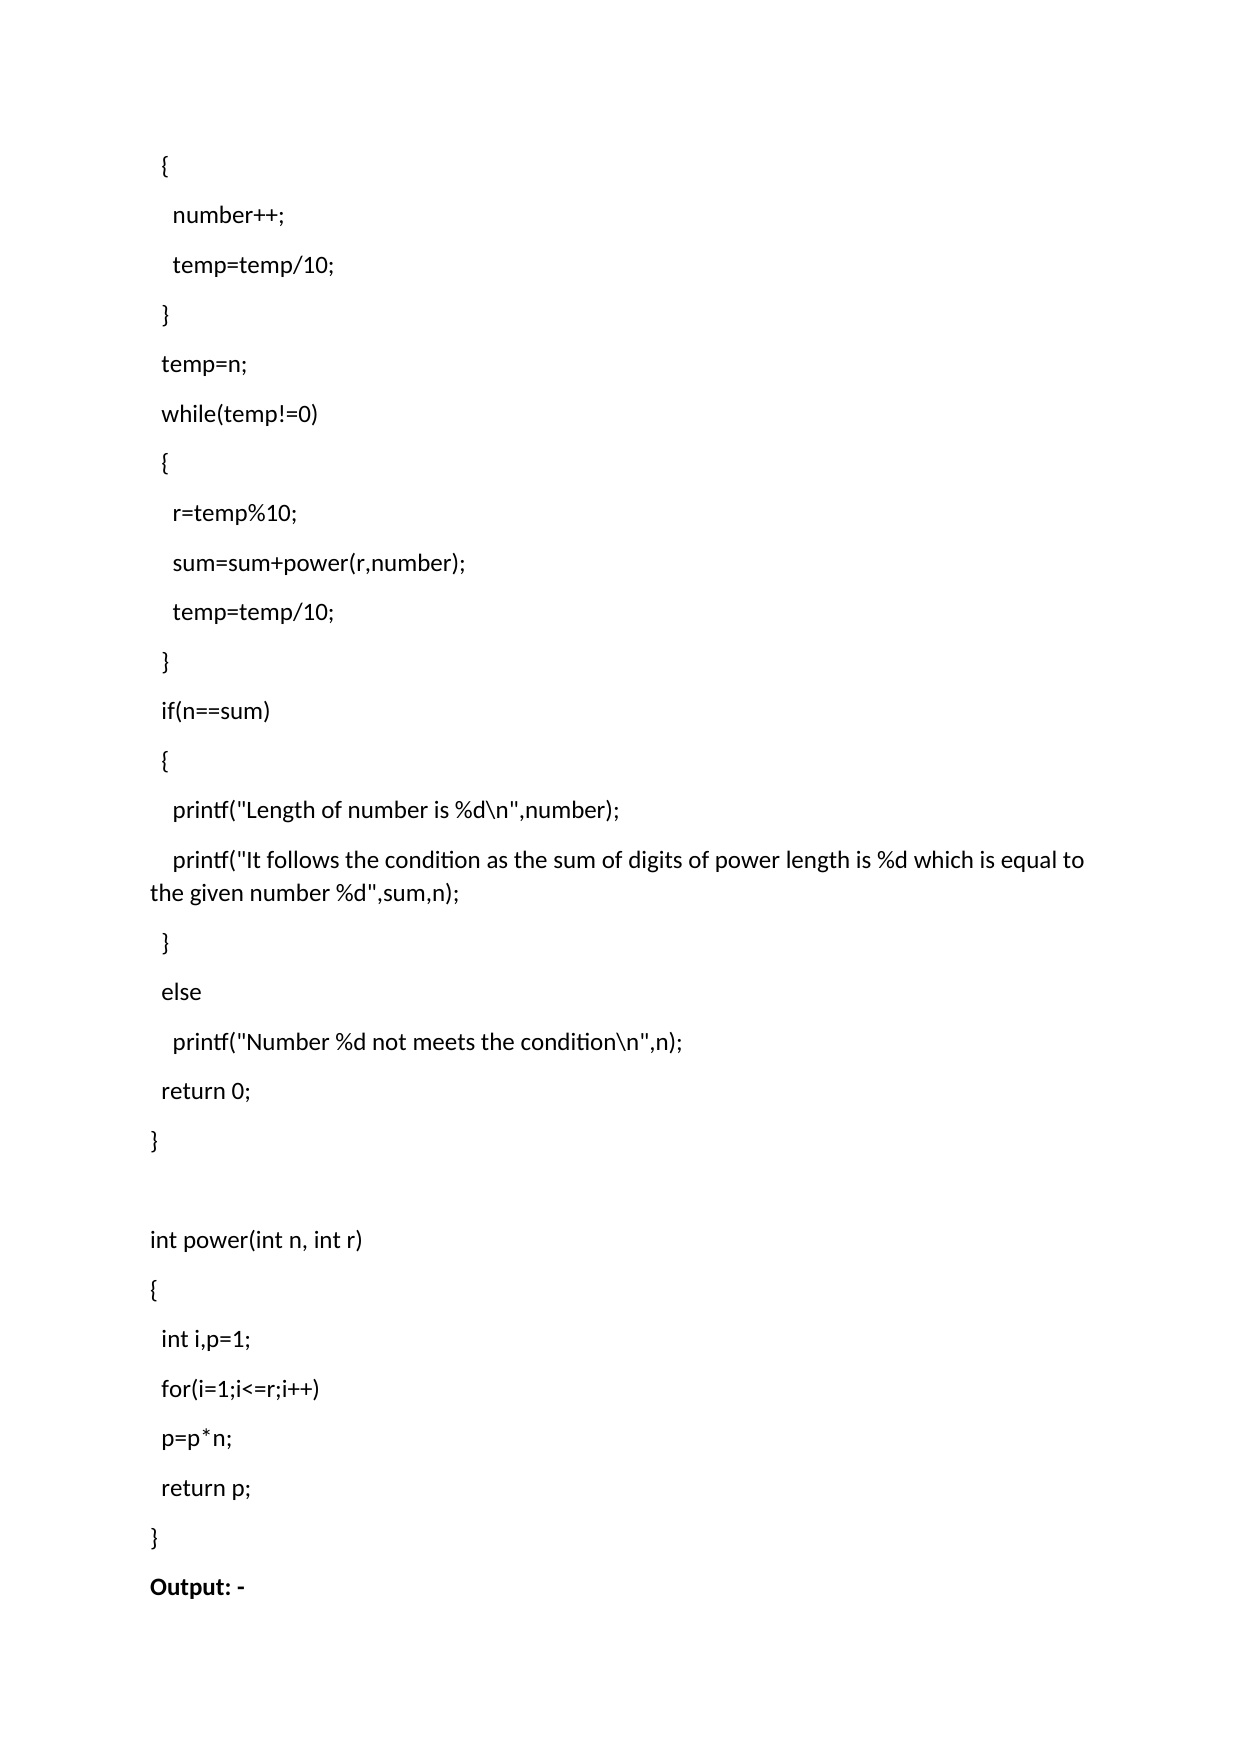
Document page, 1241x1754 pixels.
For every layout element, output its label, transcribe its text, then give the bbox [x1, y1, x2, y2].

text sum=sum+power(r,number); [150, 547, 1090, 577]
text printf("It follows the condition as the sum of digits of power length is %d which is equal to the given number %d",sum,n); [150, 844, 1090, 908]
text number++; [150, 199, 1090, 230]
text else [150, 976, 1090, 1007]
text return p; [150, 1472, 1090, 1503]
text temp=n; [150, 348, 1090, 379]
text for(i=1;i<=r;i++) [150, 1373, 1090, 1403]
text } [150, 927, 1090, 957]
text temp=temp/10; [150, 596, 1090, 627]
text if(n==sum) [150, 695, 1090, 726]
text { [150, 447, 1090, 478]
text Output: - [150, 1571, 1090, 1602]
text r=temp%10; [150, 497, 1090, 528]
text temp=temp/10; [150, 249, 1090, 280]
text return 0; [150, 1075, 1090, 1106]
text printf("Number %d not meets the condition\n",n); [150, 1026, 1090, 1056]
text } [150, 299, 1090, 329]
text { [150, 1274, 1090, 1304]
text while(temp!=0) [150, 398, 1090, 428]
text int i,p=1; [150, 1323, 1090, 1354]
text printf("Length of number is %d\n",number); [150, 794, 1090, 825]
text p=p*n; [150, 1422, 1090, 1453]
text int power(int n, int r) [150, 1224, 1090, 1255]
text } [150, 646, 1090, 676]
text } [150, 1125, 1090, 1156]
text } [150, 1522, 1090, 1552]
text { [150, 745, 1090, 776]
text { [150, 150, 1090, 181]
